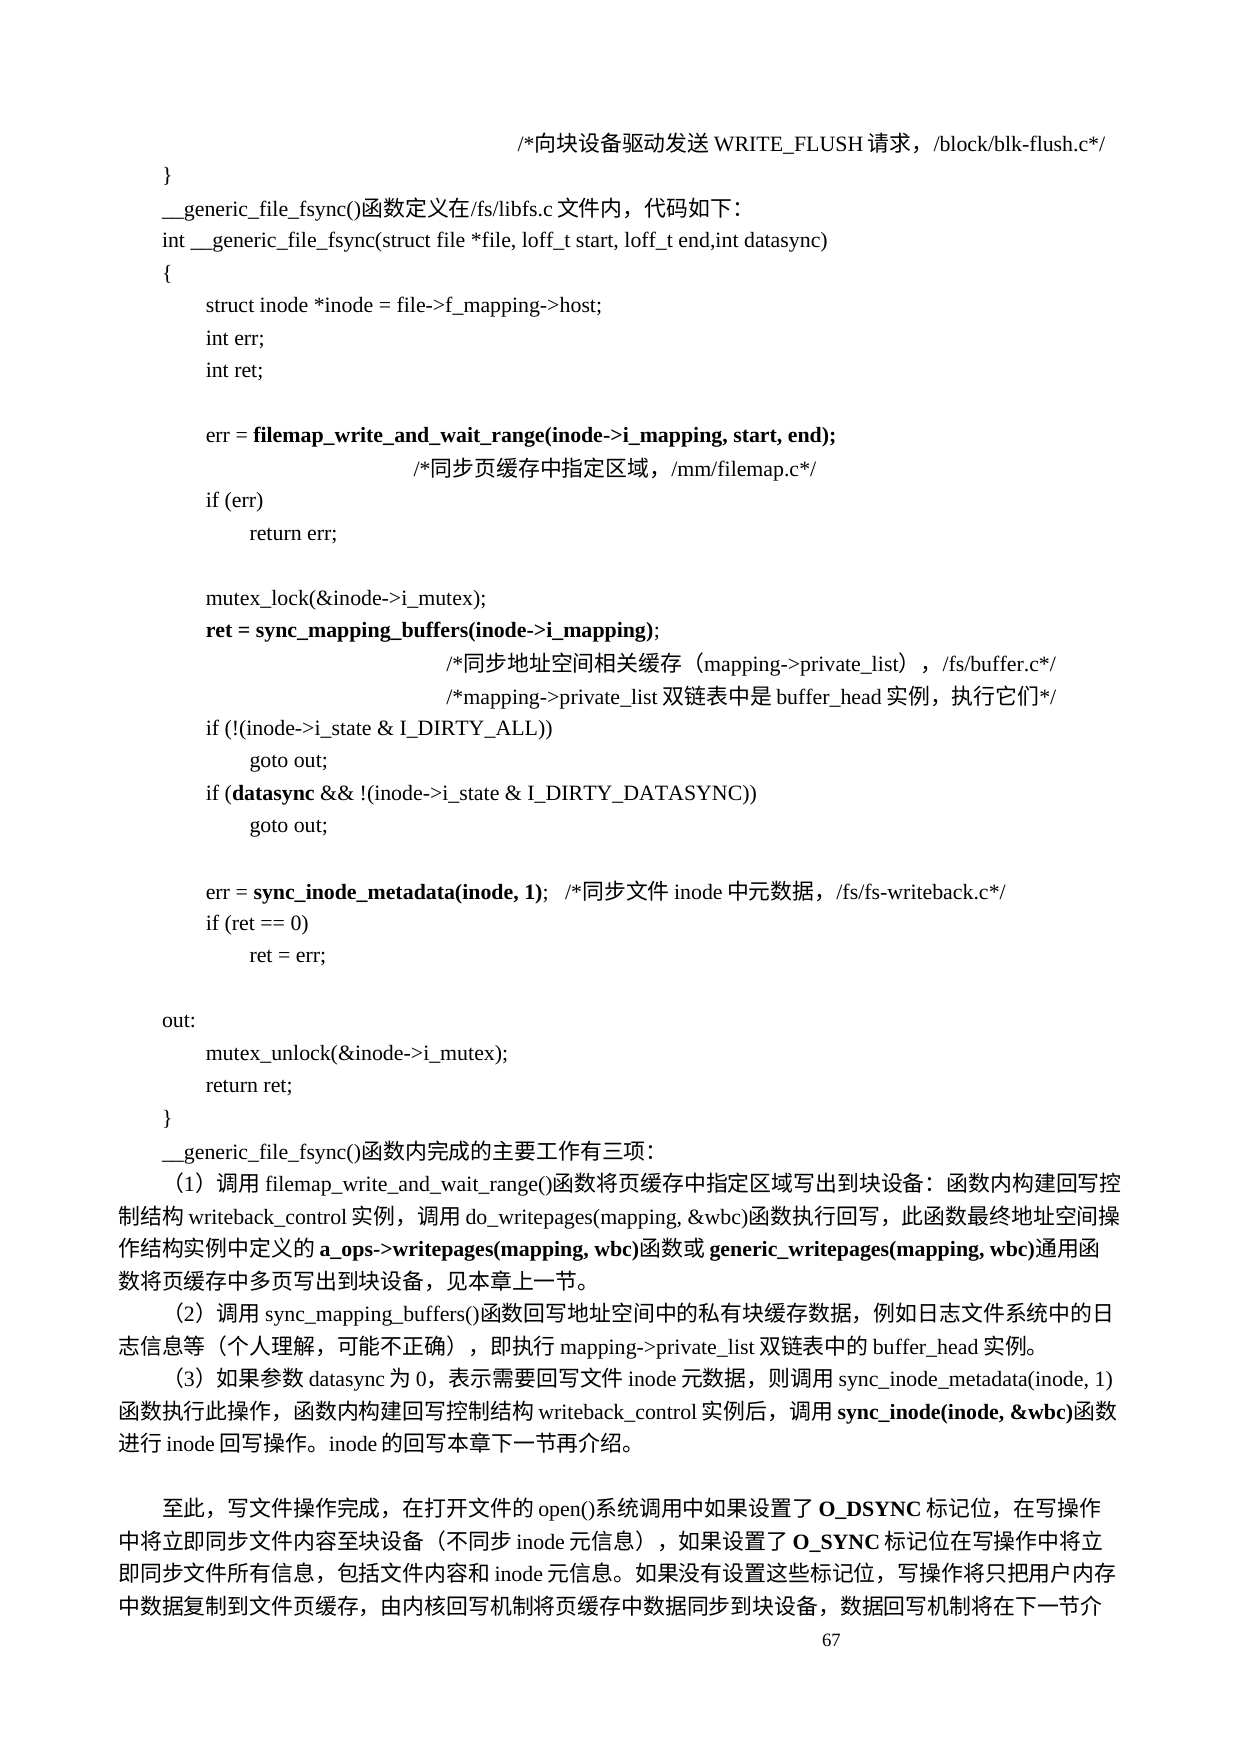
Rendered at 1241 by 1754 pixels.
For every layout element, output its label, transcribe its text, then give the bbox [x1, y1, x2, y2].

text { [118, 256, 1122, 288]
text if (err) [118, 483, 1122, 516]
text out: [118, 1003, 1122, 1036]
text ret = sync_mapping_buffers(inode->i_mapping); [118, 613, 1122, 646]
text /*向块设备驱动发送WRITE_FLUSH请求，/block/blk-flush.c*/ [118, 126, 1122, 158]
list 调用sync_mapping_buffers()函数回写地址空间中的私有块缓存数据，例如日志文件系统中的日志信息等（个人理解，可能不正确），即执行mapping->private_list双链表中的buffer_head实例。 [118, 1296, 1122, 1361]
text } [118, 158, 1122, 191]
text if (!(inode->i_state & I_DIRTY_ALL)) [118, 711, 1122, 743]
text return ret; [118, 1068, 1122, 1101]
text int ret; [118, 353, 1122, 386]
list 如果参数datasync为0，表示需要回写文件inode元数据，则调用sync_inode_metadata(inode, 1)函数执行此操作，函数内构建回写控制结构writeback_control实例后，调用sync_inode(inode, &wbc)函数进行inode回写操作。inode的回写本章下一节再介绍。 [118, 1361, 1122, 1458]
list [118, 1491, 1122, 1621]
text goto out; [118, 743, 1122, 776]
text __generic_file_fsync()函数定义在/fs/libfs.c文件内，代码如下： [118, 191, 1122, 223]
text struct inode *inode = file->f_mapping->host; [118, 288, 1122, 321]
text int err; [118, 321, 1122, 353]
text mutex_unlock(&inode->i_mutex); [118, 1036, 1122, 1068]
text /*同步页缓存中指定区域，/mm/filemap.c*/ [118, 451, 1122, 483]
text err = filemap_write_and_wait_range(inode->i_mapping, start, end); [118, 418, 1122, 451]
text __generic_file_fsync()函数内完成的主要工作有三项： [118, 1133, 1122, 1166]
text if (datasync && !(inode->i_state & I_DIRTY_DATASYNC)) [118, 776, 1122, 808]
text err = sync_inode_metadata(inode, 1); /*同步文件inode中元数据，/fs/fs-writeback.c*/ [118, 873, 1122, 906]
list 调用filemap_write_and_wait_range()函数将页缓存中指定区域写出到块设备：函数内构建回写控制结构writeback_control实例，调用do_writepages(mapping, &wbc)函数执行回写，此函数最终地址空间操作结构实例中定义的a_ops->writepages(mapping, wbc)函数或generic_writepages(mapping, wbc)通用函数将页缓存中多页写出到块设备，见本章上一节。 [118, 1166, 1122, 1296]
text /*mapping->private_list双链表中是buffer_head实例，执行它们*/ [118, 678, 1122, 711]
text return err; [118, 516, 1122, 548]
text int __generic_file_fsync(struct file *file, loff_t start, loff_t end,int datasync) [118, 223, 1122, 256]
text goto out; [118, 808, 1122, 841]
text /*同步地址空间相关缓存（mapping->private_list），/fs/buffer.c*/ [118, 646, 1122, 678]
text } [118, 1101, 1122, 1133]
text mutex_lock(&inode->i_mutex); [118, 581, 1122, 613]
text if (ret == 0) [118, 906, 1122, 938]
text ret = err; [118, 938, 1122, 971]
